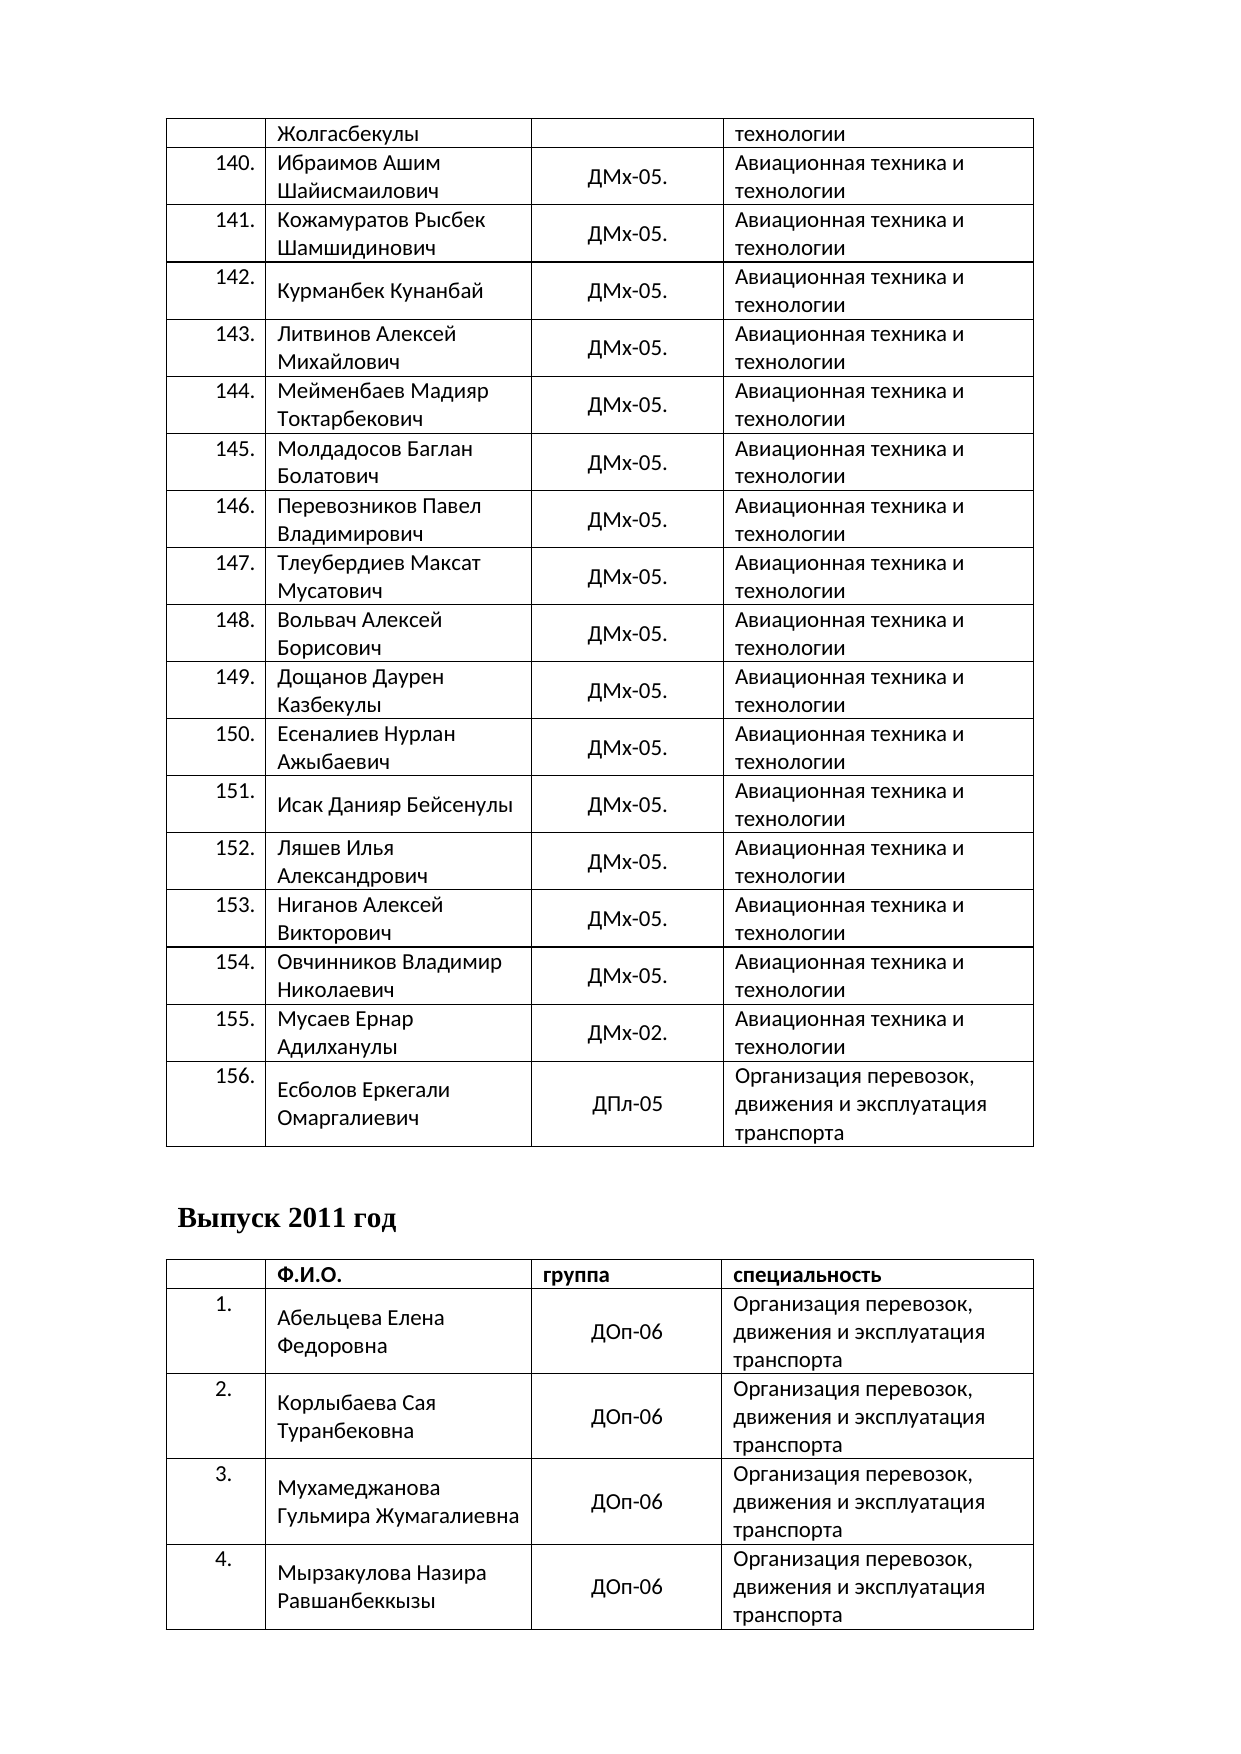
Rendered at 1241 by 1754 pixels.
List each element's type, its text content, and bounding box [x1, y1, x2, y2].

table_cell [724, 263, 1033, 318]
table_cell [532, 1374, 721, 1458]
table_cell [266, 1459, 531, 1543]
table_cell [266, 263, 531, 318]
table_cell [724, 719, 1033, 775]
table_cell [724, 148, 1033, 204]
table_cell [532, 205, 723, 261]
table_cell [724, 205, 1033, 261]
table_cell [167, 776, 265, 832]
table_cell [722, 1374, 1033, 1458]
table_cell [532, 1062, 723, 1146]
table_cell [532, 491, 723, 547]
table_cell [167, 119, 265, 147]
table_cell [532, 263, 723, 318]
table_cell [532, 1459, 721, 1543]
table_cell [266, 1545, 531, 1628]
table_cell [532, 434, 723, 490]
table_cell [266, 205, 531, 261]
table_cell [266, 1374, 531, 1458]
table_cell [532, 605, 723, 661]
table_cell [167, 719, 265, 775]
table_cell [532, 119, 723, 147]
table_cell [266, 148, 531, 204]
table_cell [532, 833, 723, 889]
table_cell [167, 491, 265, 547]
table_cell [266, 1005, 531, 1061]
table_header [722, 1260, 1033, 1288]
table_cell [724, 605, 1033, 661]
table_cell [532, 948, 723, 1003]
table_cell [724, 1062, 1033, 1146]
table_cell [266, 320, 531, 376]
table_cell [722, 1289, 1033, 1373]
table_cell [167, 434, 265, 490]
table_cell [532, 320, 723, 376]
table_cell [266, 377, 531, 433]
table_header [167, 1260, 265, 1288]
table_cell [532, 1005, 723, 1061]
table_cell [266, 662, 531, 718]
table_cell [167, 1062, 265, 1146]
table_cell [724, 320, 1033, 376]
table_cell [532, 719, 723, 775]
text Выпуск 2011 год [177, 1200, 1152, 1233]
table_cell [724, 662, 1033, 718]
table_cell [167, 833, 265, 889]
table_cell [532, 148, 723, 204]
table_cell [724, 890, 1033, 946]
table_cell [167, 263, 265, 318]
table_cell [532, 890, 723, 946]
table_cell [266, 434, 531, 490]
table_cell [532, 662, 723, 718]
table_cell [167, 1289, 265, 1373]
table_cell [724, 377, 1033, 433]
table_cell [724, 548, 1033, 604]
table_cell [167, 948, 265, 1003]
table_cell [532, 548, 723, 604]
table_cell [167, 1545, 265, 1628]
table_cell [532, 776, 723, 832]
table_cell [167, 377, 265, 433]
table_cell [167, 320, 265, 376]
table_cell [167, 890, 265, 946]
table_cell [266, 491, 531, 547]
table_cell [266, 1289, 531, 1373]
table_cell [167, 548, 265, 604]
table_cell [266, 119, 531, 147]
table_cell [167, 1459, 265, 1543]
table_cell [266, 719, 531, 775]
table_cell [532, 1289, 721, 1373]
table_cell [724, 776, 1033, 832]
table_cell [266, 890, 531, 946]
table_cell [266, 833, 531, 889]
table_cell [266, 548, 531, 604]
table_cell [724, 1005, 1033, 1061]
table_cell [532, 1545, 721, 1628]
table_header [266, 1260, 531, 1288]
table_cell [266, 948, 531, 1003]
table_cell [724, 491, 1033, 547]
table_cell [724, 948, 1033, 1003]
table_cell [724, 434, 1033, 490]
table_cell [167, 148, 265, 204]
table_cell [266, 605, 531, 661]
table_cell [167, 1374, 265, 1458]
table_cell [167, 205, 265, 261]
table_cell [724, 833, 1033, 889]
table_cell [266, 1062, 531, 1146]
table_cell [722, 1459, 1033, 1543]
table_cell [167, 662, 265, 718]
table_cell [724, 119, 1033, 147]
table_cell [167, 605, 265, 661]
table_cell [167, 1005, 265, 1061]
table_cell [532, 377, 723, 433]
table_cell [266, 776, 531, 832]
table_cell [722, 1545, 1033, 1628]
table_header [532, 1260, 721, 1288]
